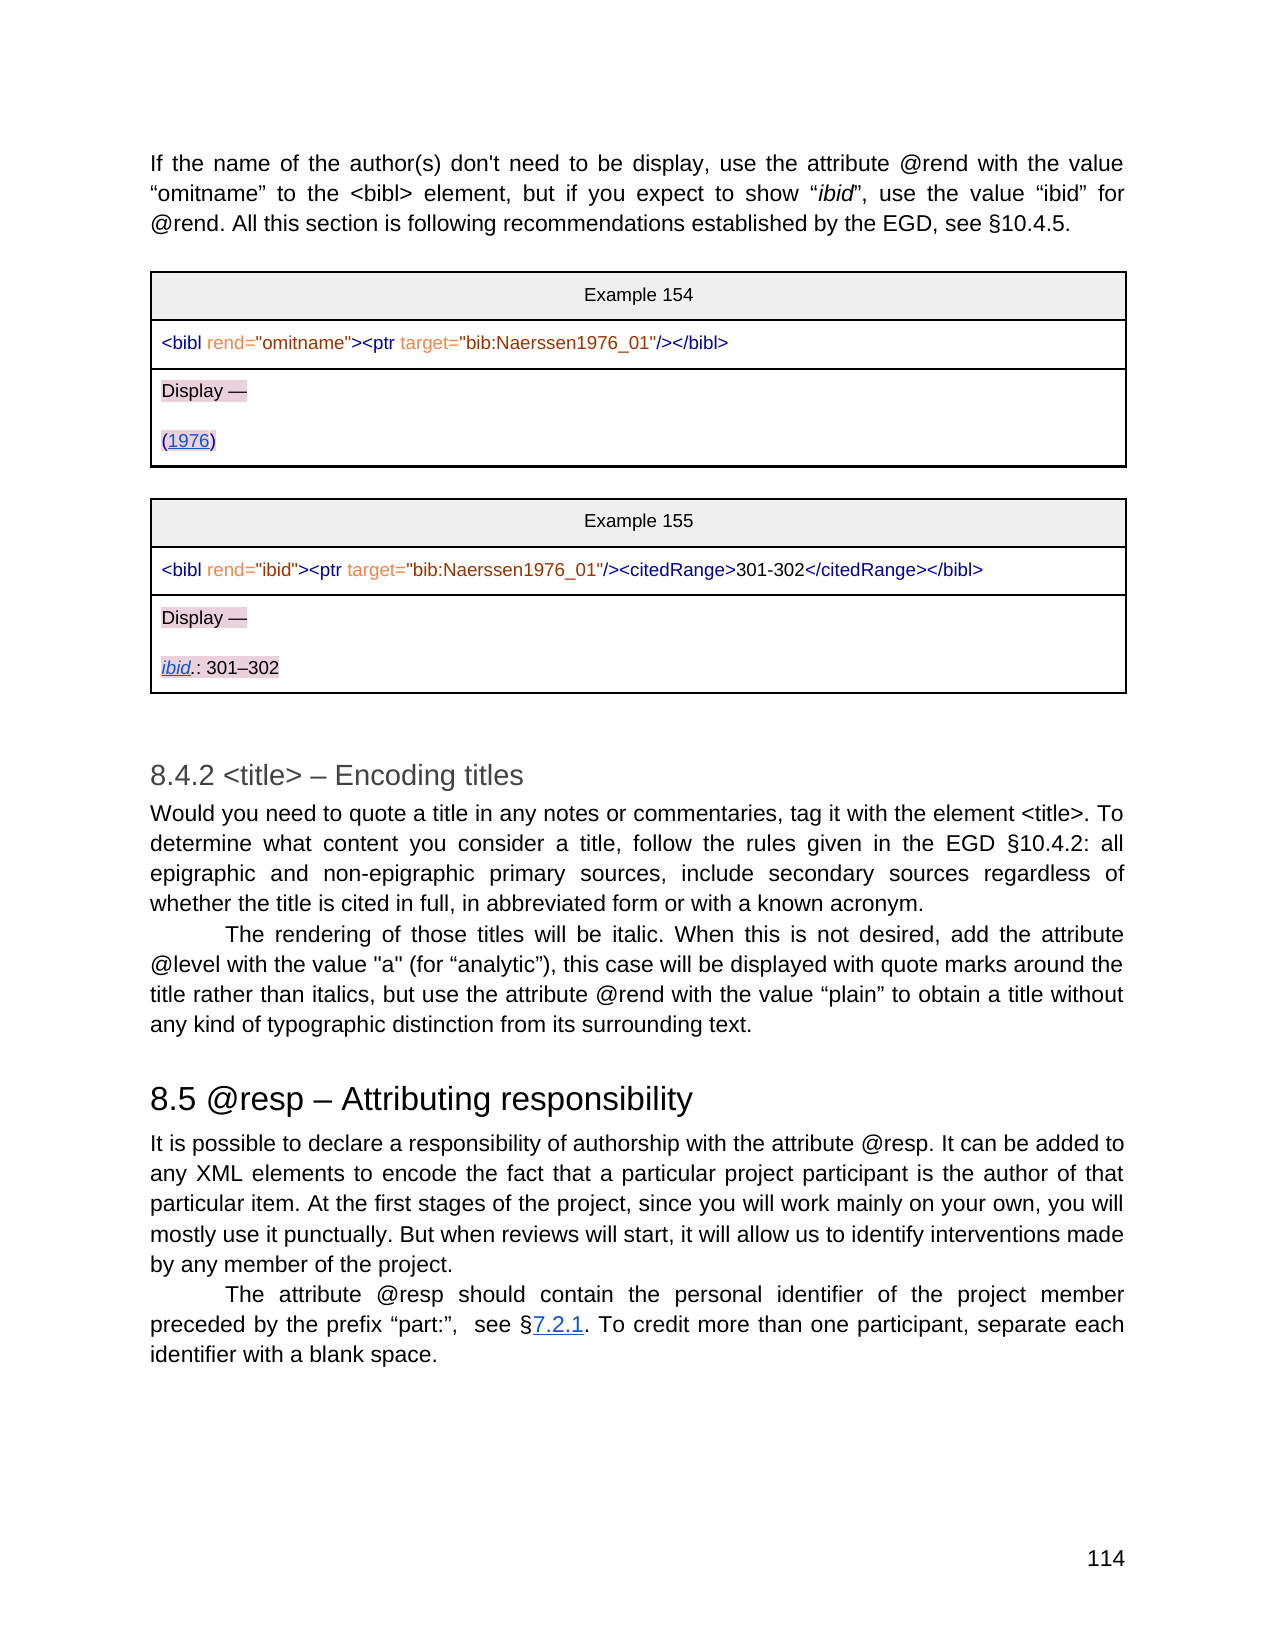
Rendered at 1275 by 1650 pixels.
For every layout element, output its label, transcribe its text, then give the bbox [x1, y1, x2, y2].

subtitle 8.5 @resp – Attributing responsibility [150, 1079, 1125, 1117]
table_header Example 155 [152, 500, 1125, 546]
table_cell <bibl rend="ibid"><ptr target="bib:Naerssen1976_01"/><citedRange>301-302</citedRange></bibl> [152, 548, 1125, 594]
subtitle 8.4.2 <title> – Encoding titles [150, 758, 1125, 791]
text Would you need to quote a title in any notes or commentaries, tag it with the element <title>. To determine what content you consider a title, follow the rules given in the EGD §10.4.2: all epigraphic and non-epigraphic primary sources, include secondary sources regardless of whether the title is cited in full, in abbreviated form or with a known acronym. [150, 800, 1125, 917]
text The attribute @resp should contain the personal identifier of the project member preceded by the prefix “part:”, see §7.2.1. To credit more than one participant, separate each identifier with a blank space. [150, 1281, 1125, 1368]
table_cell Display — ibid.: 301–302 [152, 596, 1125, 692]
text The rendering of those titles will be italic. When this is not desired, add the attribute @level with the value "a" (for “analytic”), this case will be displayed with quote marks around the title rather than italics, but use the attribute @rend with the value “plain” to obtain a title without any kind of typographic distinction from its surrounding text. [150, 921, 1125, 1038]
table_header Example 154 [152, 273, 1125, 319]
table_cell Display — (1976) [152, 370, 1125, 465]
text If the name of the author(s) don't need to be display, use the attribute @rend with the value “omitname” to the <bibl> element, but if you expect to show “ibid”, use the value “ibid” for @rend. All this section is following recommendations established by the EGD, see §10.4.5. [150, 150, 1125, 237]
text It is possible to declare a responsibility of authorship with the attribute @resp. It can be added to any XML elements to encode the fact that a particular project participant is the author of that particular item. At the first stages of the project, since you will work mainly on your own, you will mostly use it punctually. But when reviews will start, it will allow us to identify interventions made by any member of the project. [150, 1130, 1125, 1277]
table_cell <bibl rend="omitname"><ptr target="bib:Naerssen1976_01"/></bibl> [152, 321, 1125, 367]
